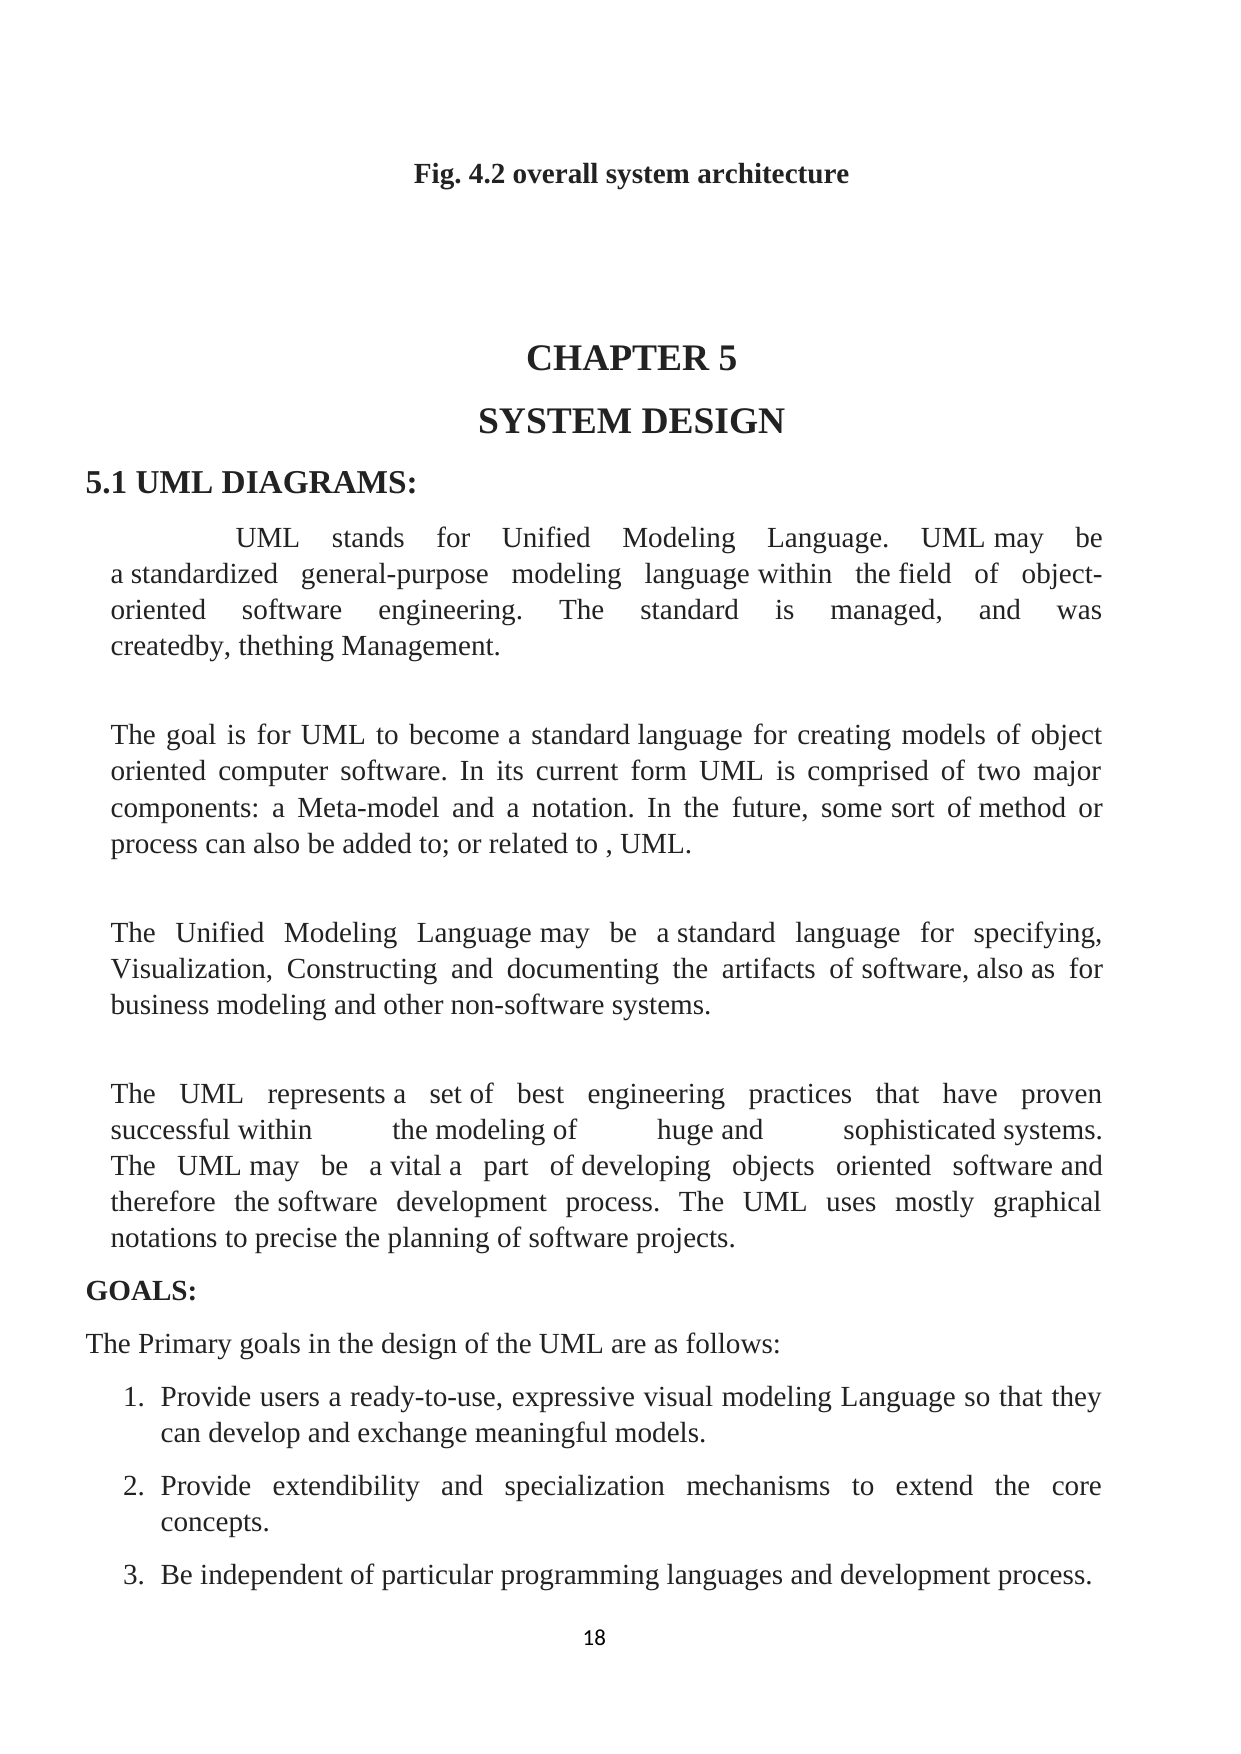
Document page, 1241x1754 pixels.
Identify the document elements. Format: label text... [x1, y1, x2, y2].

text The goal is for UML to become a standard language for creating models of object oriented computer software. In its current form UML is comprised of two major components: a Meta-model and a notation. In the future, some sort of method or process can also be added to; or related to , UML. [110, 681, 1103, 859]
text UML stands for Unified Modeling Language. UML may be a standardized general-purpose modeling language within the field of object-oriented software engineering. The standard is managed, and was createdby, thething Management. [110, 520, 1103, 662]
text The Primary goals in the design of the UML are as follows: [85, 1326, 1103, 1360]
text The Unified Modeling Language may be a standard language for specifying, Visualization, Constructing and documenting the artifacts of software, also as for business modeling and other non-software systems. [110, 879, 1103, 1021]
text The UML represents a set of best engineering practices that have proven successful within the modeling of huge and sophisticated systems. The UML may be a vital a part of developing objects oriented software and therefore the software development process. The UML uses mostly graphical notations to precise the planning of software projects. [110, 1040, 1103, 1254]
list Be independent of particular programming languages and development process. [123, 1557, 1103, 1591]
text SYSTEM DESIGN [110, 399, 1103, 442]
text CHAPTER 5 [110, 336, 1103, 379]
text 5.1 UML DIAGRAMS: [85, 462, 1103, 500]
list Provide users a ready-to-use, expressive visual modeling Language so that they can develop and exchange meaningful models. [123, 1379, 1103, 1449]
text Fig. 4.2 overall system architecture [110, 156, 1103, 190]
text GOALS: [85, 1273, 1103, 1307]
list Provide extendibility and specialization mechanisms to extend the core concepts. [123, 1468, 1103, 1538]
